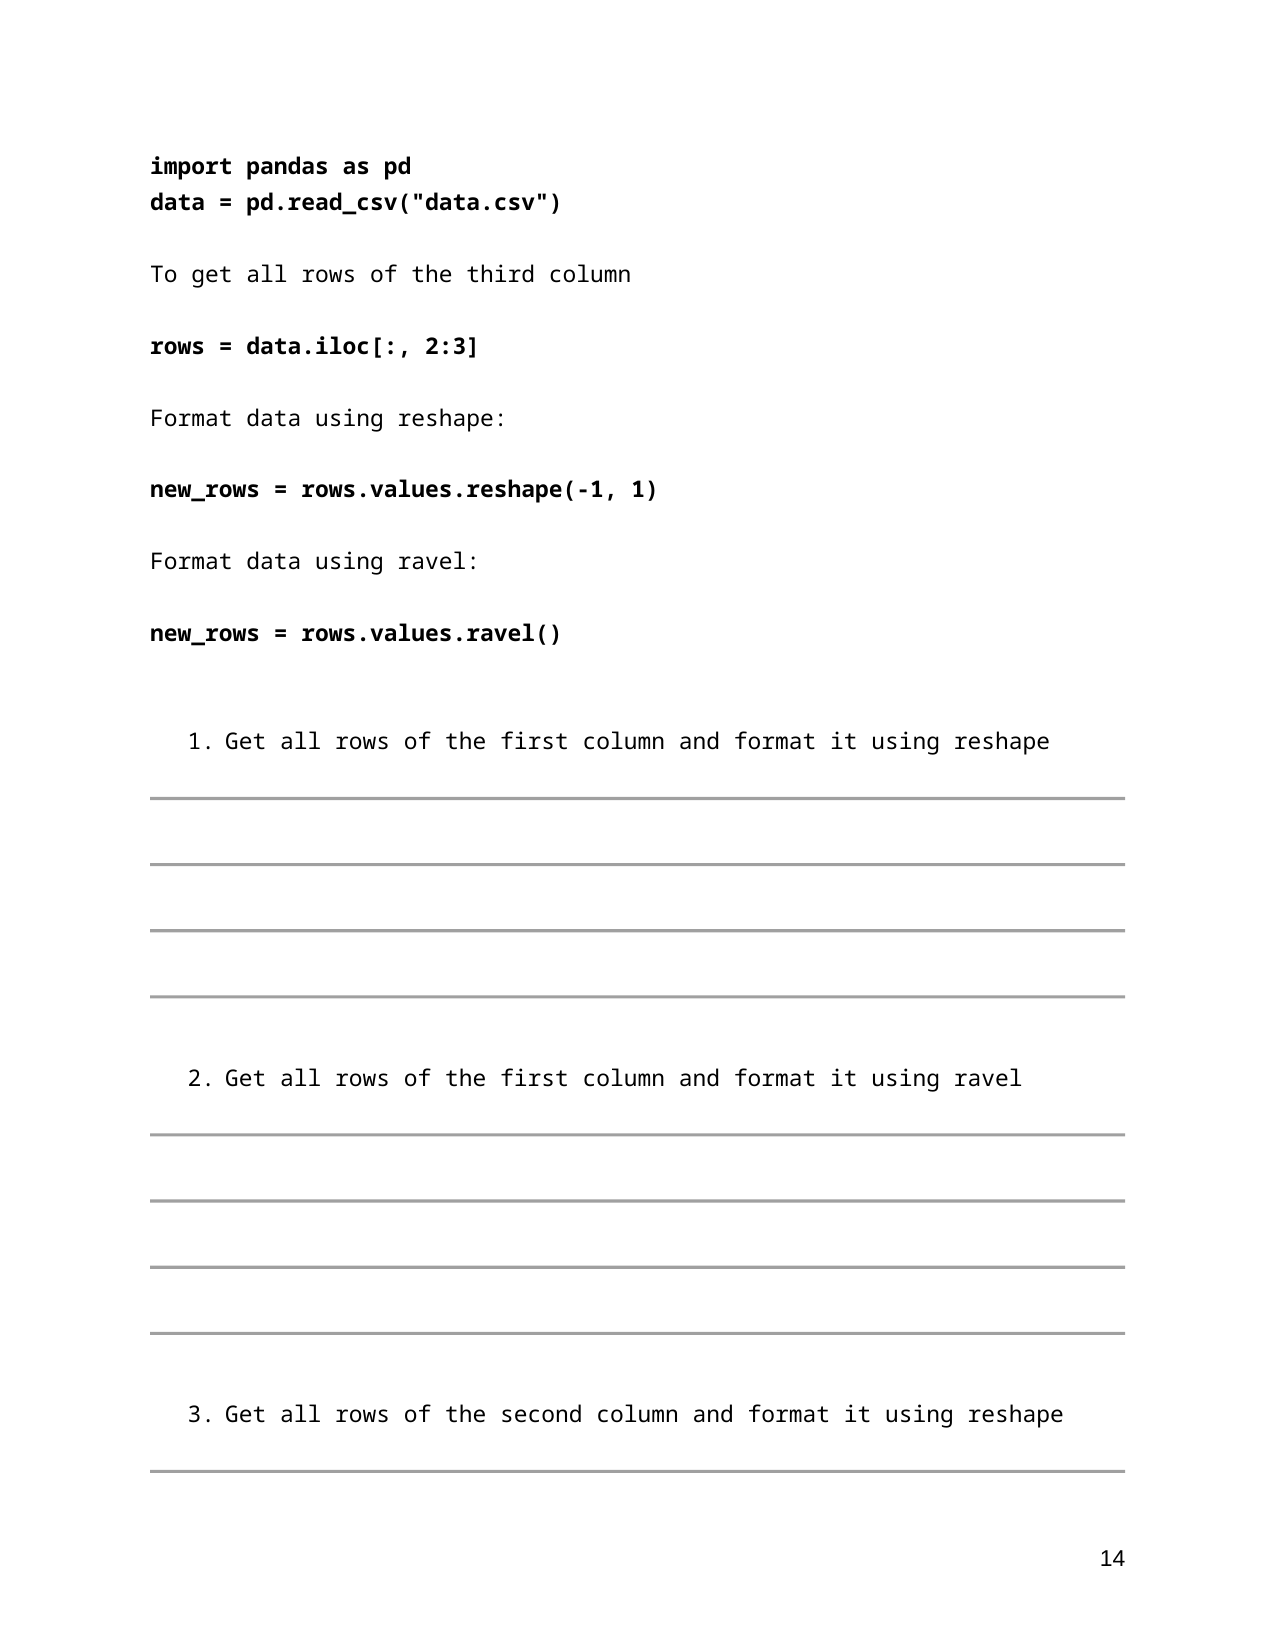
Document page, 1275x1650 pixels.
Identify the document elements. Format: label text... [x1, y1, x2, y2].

text import pandas as pd [150, 150, 1125, 181]
text data = pd.read_csv("data.csv") [150, 186, 1125, 217]
text To get all rows of the third column [150, 258, 1125, 289]
text Format data using reshape: [150, 402, 1125, 433]
text new_rows = rows.values.reshape(-1, 1) [150, 473, 1125, 505]
list Get all rows of the first column and format it using reshape [187, 725, 1125, 756]
list Get all rows of the second column and format it using reshape [187, 1398, 1125, 1429]
text rows = data.iloc[:, 2:3] [150, 330, 1125, 361]
text new_rows = rows.values.ravel() [150, 617, 1125, 648]
text Format data using ravel: [150, 545, 1125, 577]
list Get all rows of the first column and format it using ravel [187, 1061, 1125, 1093]
